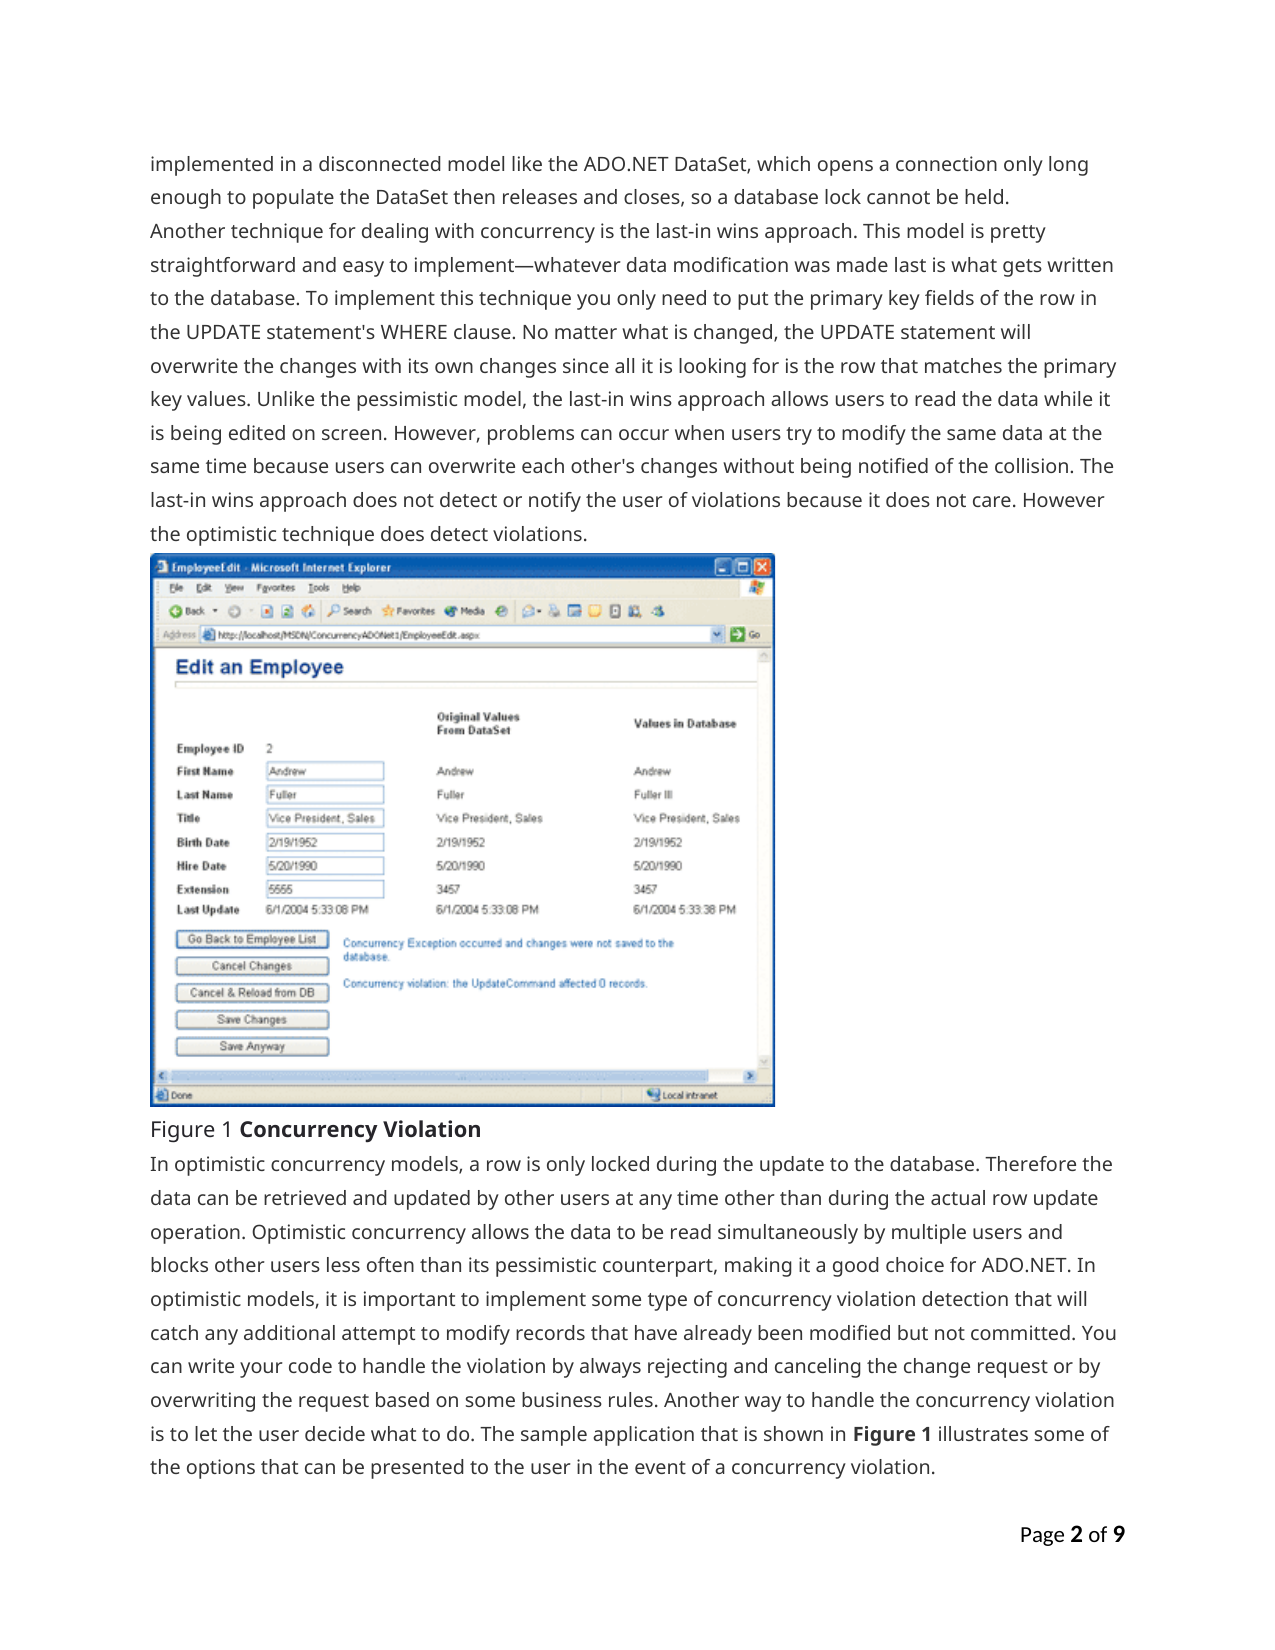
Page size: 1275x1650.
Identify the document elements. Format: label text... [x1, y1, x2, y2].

text Another technique for dealing with concurrency is the last-in wins approach. This model is pretty straightforward and easy to implement—whatever data modification was made last is what gets written to the database. To implement this technique you only need to put the primary key fields of the row in the UPDATE statement's WHERE clause. No matter what is changed, the UPDATE statement will overwrite the changes with its own changes since all it is looking for is the row that matches the primary key values. Unlike the pessimistic model, the last-in wins approach allows users to read the data while it is being edited on screen. However, problems can occur when users try to modify the same data at the same time because users can overwrite each other's changes without being notified of the collision. The last-in wins approach does not detect or notify the user of violations because it does not care. However the optimistic technique does detect violations. [150, 217, 1125, 547]
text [150, 150, 1125, 211]
text In optimistic concurrency models, a row is only locked during the update to the database. Therefore the data can be retrieved and updated by other users at any time other than during the actual row update operation. Optimistic concurrency allows the data to be read simultaneously by multiple users and blocks other users less often than its pessimistic counterpart, making it a good choice for ADO.NET. In optimistic models, it is important to implement some type of concurrency violation detection that will catch any additional attempt to modify records that have already been modified but not committed. You can write your code to handle the violation by always rejecting and canceling the change request or by overwriting the request based on some business rules. Another way to handle the concurrency violation is to let the user decide what to do. The sample application that is shown in Figure 1 illustrates some of the options that can be presented to the user in the event of a concurrency violation. [150, 1151, 1125, 1481]
text Figure 1 Concurrency Violation [150, 1113, 1125, 1143]
picture [150, 553, 775, 1107]
